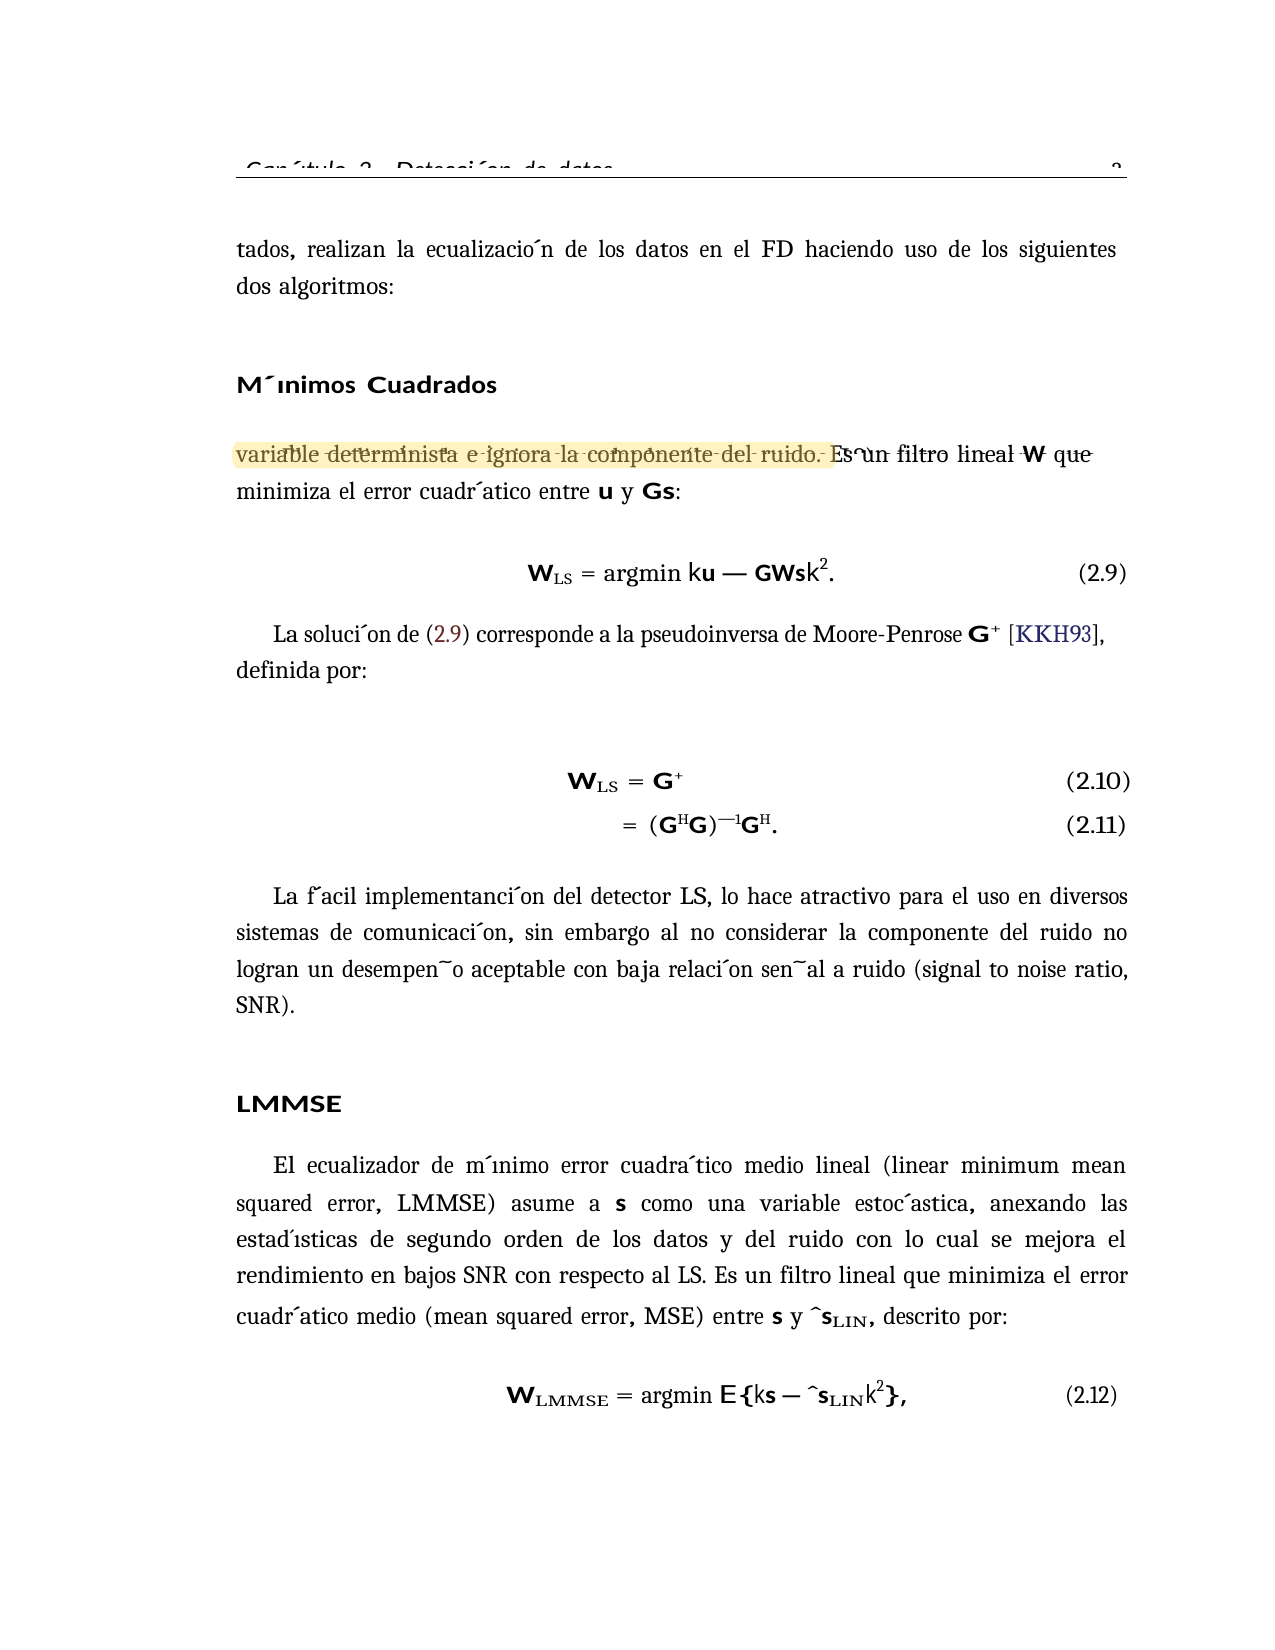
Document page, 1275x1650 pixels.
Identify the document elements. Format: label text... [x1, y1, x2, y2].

text El ecualizador de m´ınimo error cuadra´tico medio lineal (linear minimum mean squared error, LMMSE) asume a s como una variable estoc´astica, anexando las estad´ısticas de segundo orden de los datos y del ruido con lo cual se mejora el rendimiento en bajos SNR con respecto al LS. Es un filtro lineal que minimiza el error cuadr´atico medio (mean squared error, MSE) entre s y ˆsLIN, descrito por: [236, 1151, 1128, 1332]
subtitle M´ınimos Cuadrados [236, 369, 1187, 399]
text WLS = argmin ku — GWsk2. (2.9) La soluci´on de (2.9) corresponde a la pseudoinversa de Moore-Penrose G+ [KKH93], [273, 528, 1146, 649]
text = (GHG)—1GH. (2.11) [622, 807, 1187, 841]
subtitle LMMSE [236, 1088, 1187, 1119]
text variable determinista e ignora la componente del ruido. Es un filtro lineal W que minimiza el error cuadr´atico entre u y Gs: [236, 438, 1187, 506]
text WLS = G+ (2.10) [567, 763, 1187, 797]
text definida por: [236, 656, 1187, 685]
text La f´acil implementanci´on del detector LS, lo hace atractivo para el uso en diversos sistemas de comunicaci´on, sin embargo al no considerar la componente del ruido no logran un desempen˜o aceptable con baja relaci´on sen˜al a ruido (signal to noise ratio, SNR). [236, 882, 1128, 1019]
text WLMMSE = argmin E{ks — ˆsLINk2}, (2.12) [506, 1377, 1187, 1411]
text tados, realizan la ecualizacio´n de los datos en el FD haciendo uso de los siguientes dos algoritmos: [236, 235, 1128, 300]
